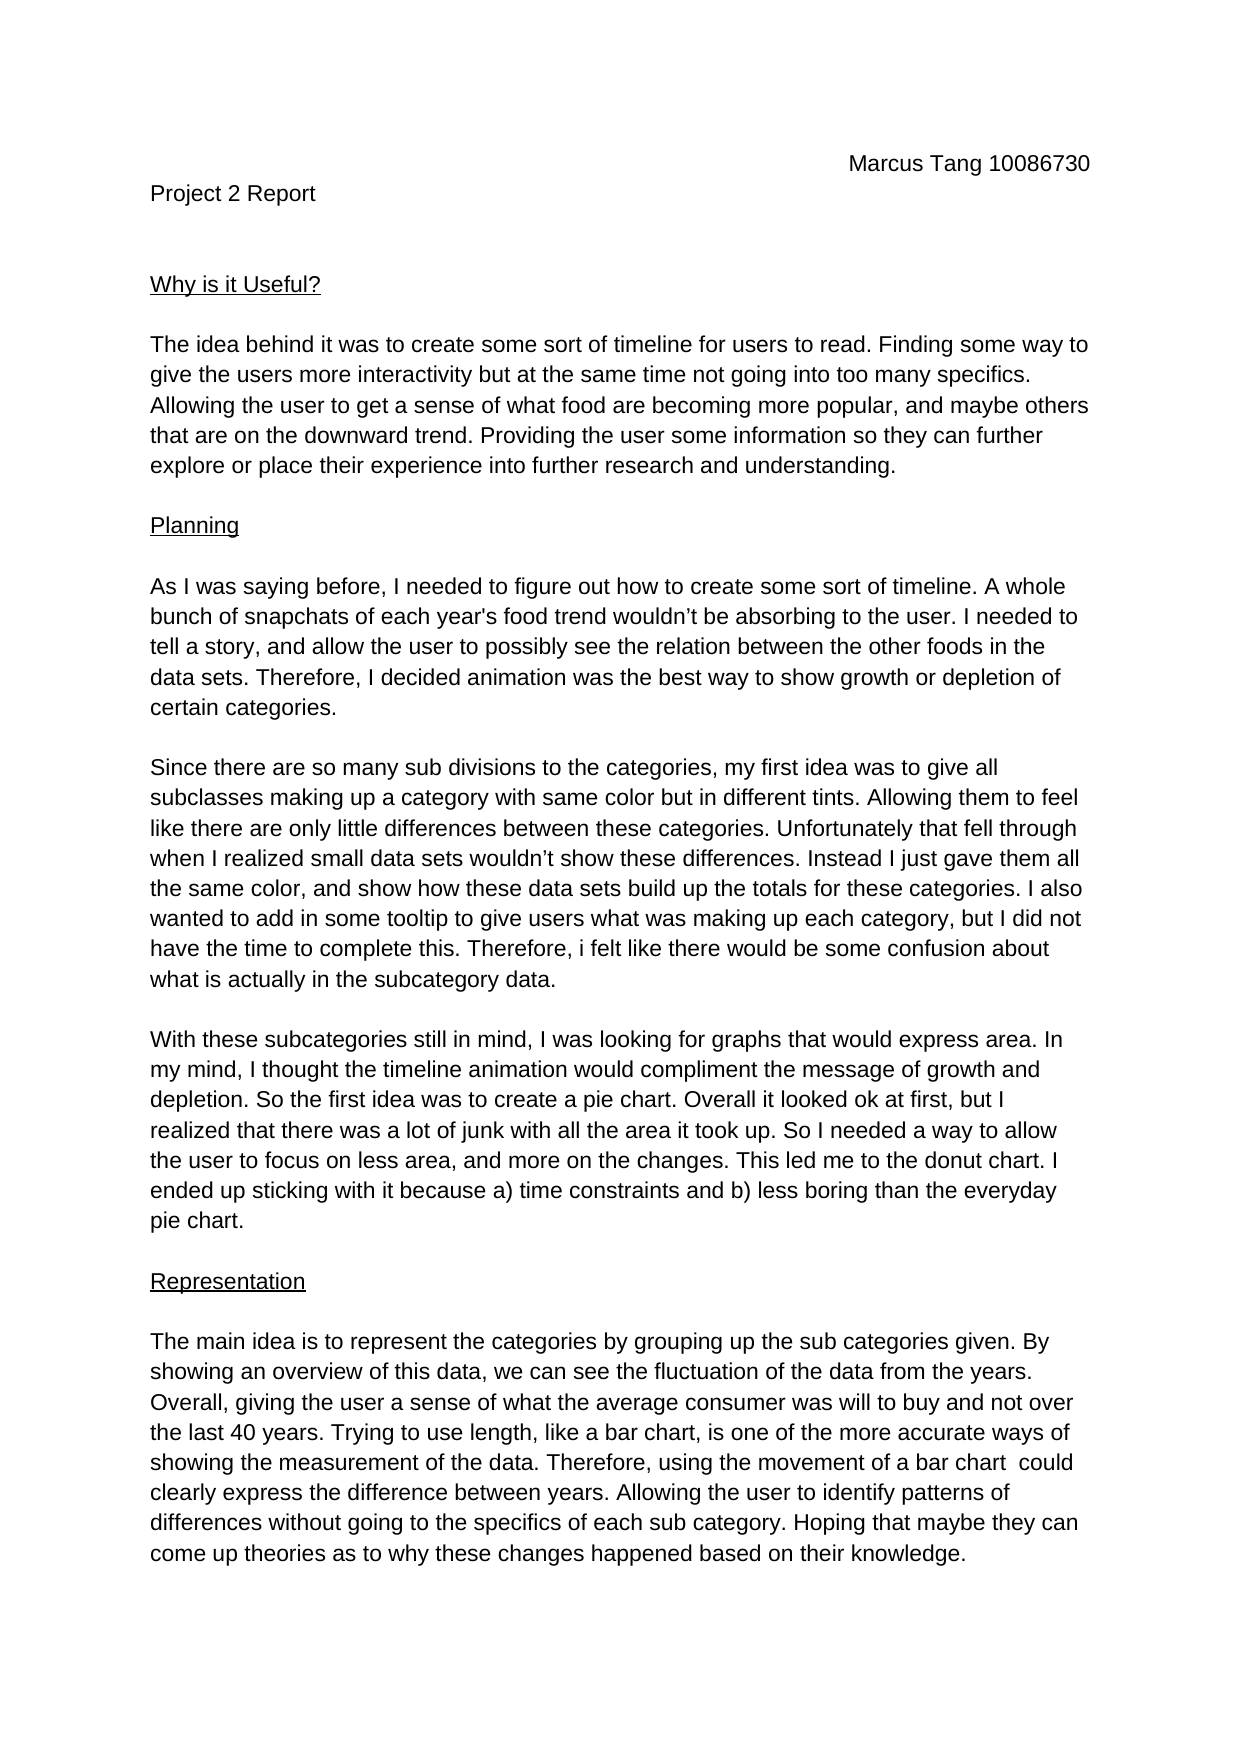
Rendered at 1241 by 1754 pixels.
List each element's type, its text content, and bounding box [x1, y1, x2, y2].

text Marcus Tang 10086730 [150, 150, 1090, 176]
text Representation [150, 1268, 1090, 1294]
text Planning [150, 512, 1090, 539]
text As I was saying before, I needed to figure out how to create some sort of timeline. A whole bunch of snapchats of each year's food trend wouldn’t be absorbing to the user. I needed to tell a story, and allow the user to possibly see the relation between the other foods in the data sets. Therefore, I decided animation was the best way to show growth or depletion of certain categories. [150, 573, 1090, 720]
text Why is it Useful? [150, 271, 1090, 297]
text With these subcategories still in mind, I was looking for graphs that would express area. In my mind, I thought the timeline animation would compliment the message of growth and depletion. So the first idea was to create a pie chart. Overall it looked ok at first, but I realized that there was a lot of junk with all the area it took up. So I needed a way to allow the user to focus on less area, and more on the changes. This led me to the donut chart. I ended up sticking with it because a) time constraints and b) less boring than the everyday pie chart. [150, 1026, 1090, 1234]
text The main idea is to represent the categories by grouping up the sub categories given. By showing an overview of this data, we can see the fluctuation of the data from the years. Overall, giving the user a sense of what the average consumer was will to buy and not over the last 40 years. Trying to use length, like a bar chart, is one of the more accurate ways of showing the measurement of the data. Therefore, using the movement of a bar chart could clearly express the difference between years. Allowing the user to identify patterns of differences without going to the specifics of each sub category. Hoping that maybe they can come up theories as to why these changes happened based on their knowledge. [150, 1328, 1090, 1566]
text Since there are so many sub divisions to the categories, my first idea was to give all subclasses making up a category with same color but in different tints. Allowing them to feel like there are only little differences between these categories. Unfortunately that fell through when I realized small data sets wouldn’t show these differences. Instead I just gave them all the same color, and show how these data sets build up the totals for these categories. I also wanted to add in some tooltip to give users what was making up each category, but I did not have the time to complete this. Therefore, i felt like there would be some confusion about what is actually in the subcategory data. [150, 754, 1090, 992]
text The idea behind it was to create some sort of timeline for users to read. Finding some way to give the users more interactivity but at the same time not going into too many specifics. Allowing the user to get a sense of what food are becoming more popular, and maybe others that are on the downward trend. Providing the user some information so they can further explore or place their experience into further research and understanding. [150, 331, 1090, 478]
text Project 2 Report [150, 180, 1090, 207]
